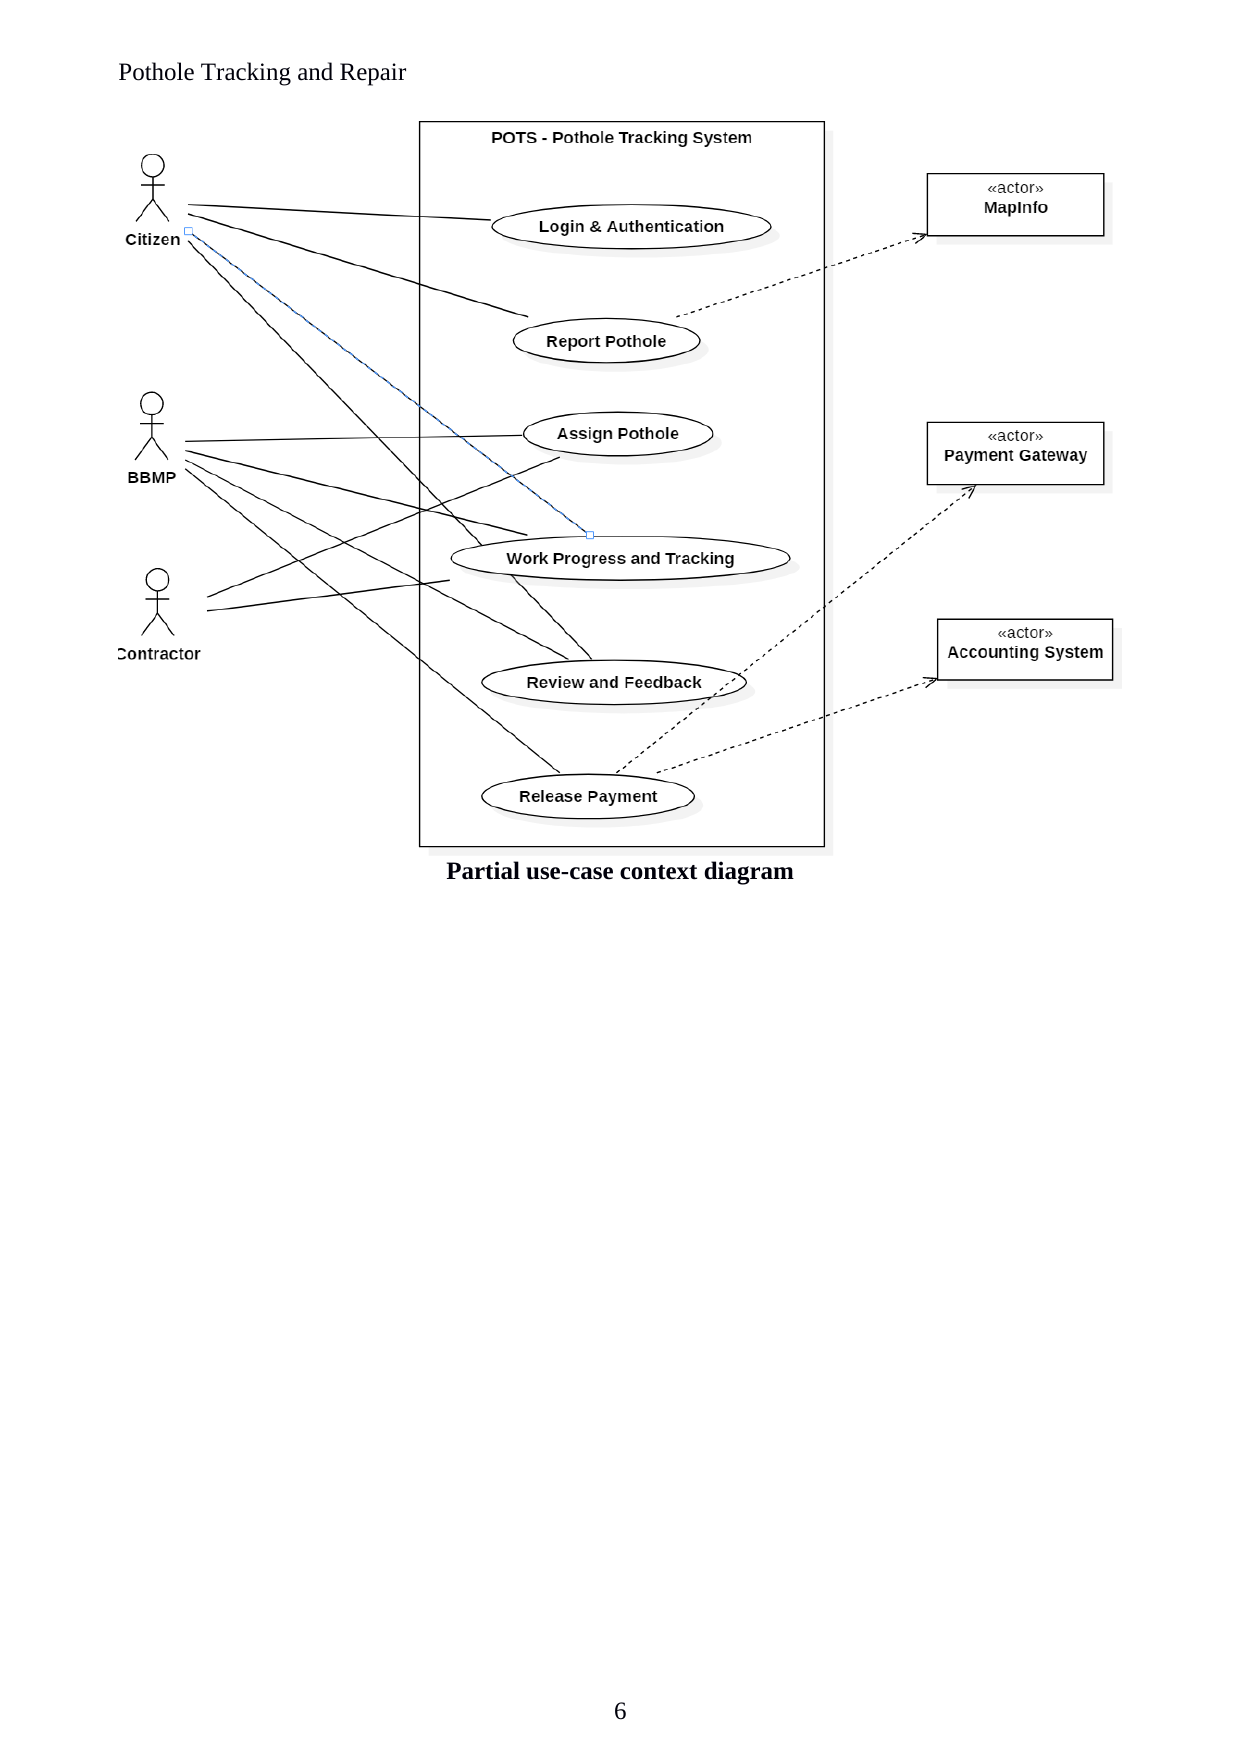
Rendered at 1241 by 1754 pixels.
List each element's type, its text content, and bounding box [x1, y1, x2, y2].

picture [118, 118, 1123, 856]
text Partial use-case context diagram [118, 856, 1122, 884]
